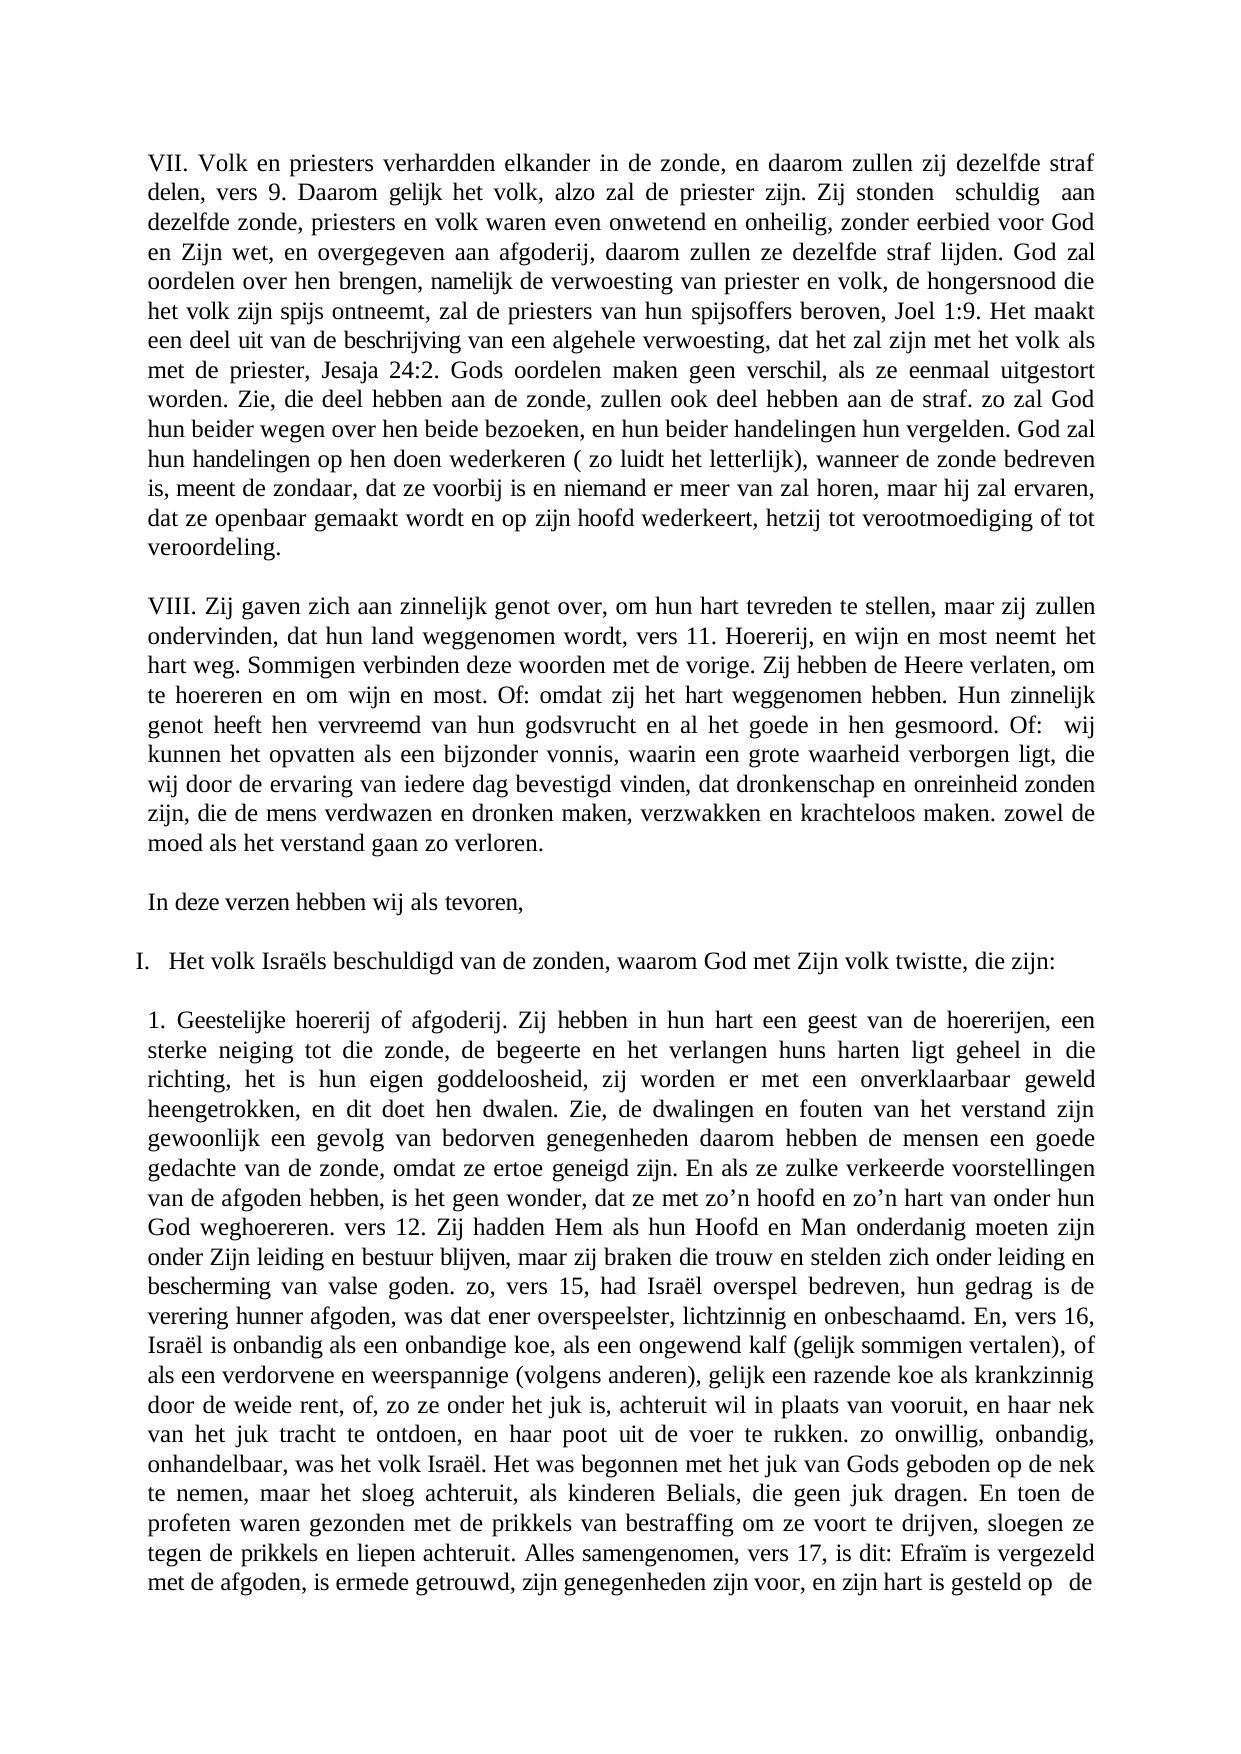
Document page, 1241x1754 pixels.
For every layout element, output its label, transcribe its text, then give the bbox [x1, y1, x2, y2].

list Het volk Israëls beschuldigd van de zonden, waarom God met Zijn volk twistte, die zijn: [135, 946, 1107, 975]
text In deze verzen hebben wij als tevoren, [147, 887, 1107, 916]
list Volk en priesters verhardden elkander in de zonde, en daarom zullen zij dezelfde straf delen, vers 9. Daarom gelijk het volk, alzo zal de priester zijn. Zij stonden schuldig aan dezelfde zonde, priesters en volk waren even onwetend en onheilig, zonder eerbied voor God en Zijn wet, en overgegeven aan afgoderij, daarom zullen ze dezelfde straf lijden. God zal oordelen over hen brengen, namelijk de verwoesting van priester en volk, de hongersnood die het volk zijn spijs ontneemt, zal de priesters van hun spijsoffers beroven, Joel 1:9. Het maakt een deel uit van de beschrijving van een algehele verwoesting, dat het zal zijn met het volk als met de priester, Jesaja 24:2. Gods oordelen maken geen verschil, als ze eenmaal uitgestort worden. Zie, die deel hebben aan de zonde, zullen ook deel hebben aan de straf. zo zal God hun beider wegen over hen beide bezoeken, en hun beider handelingen hun vergelden. God zal hun handelingen op hen doen wederkeren ( zo luidt het letterlijk), wanneer de zonde bedreven is, meent de zondaar, dat ze voorbij is en niemand er meer van zal horen, maar hij zal ervaren, dat ze openbaar gemaakt wordt en op zijn hoofd wederkeert, hetzij tot verootmoediging of tot veroordeling. [147, 148, 1095, 561]
list Geestelijke hoererij of afgoderij. Zij hebben in hun hart een geest van de hoererijen, een sterke neiging tot die zonde, de begeerte en het verlangen huns harten ligt geheel in die richting, het is hun eigen goddeloosheid, zij worden er met een onverklaarbaar geweld heengetrokken, en dit doet hen dwalen. Zie, de dwalingen en fouten van het verstand zijn gewoonlijk een gevolg van bedorven genegenheden daarom hebben de mensen een goede gedachte van de zonde, omdat ze ertoe geneigd zijn. En als ze zulke verkeerde voorstellingen van de afgoden hebben, is het geen wonder, dat ze met zo’n hoofd en zo’n hart van onder hun God weghoereren. vers 12. Zij hadden Hem als hun Hoofd en Man onderdanig moeten zijn onder Zijn leiding en bestuur blijven, maar zij braken die trouw en stelden zich onder leiding en bescherming van valse goden. zo, vers 15, had Israël overspel bedreven, hun gedrag is de verering hunner afgoden, was dat ener overspeelster, lichtzinnig en onbeschaamd. En, vers 16, Israël is onbandig als een onbandige koe, als een ongewend kalf (gelijk sommigen vertalen), of als een verdorvene en weerspannige (volgens anderen), gelijk een razende koe als krankzinnig door de weide rent, of, zo ze onder het juk is, achteruit wil in plaats van vooruit, en haar nek van het juk tracht te ontdoen, en haar poot uit de voer te rukken. zo onwillig, onbandig, onhandelbaar, was het volk Israël. Het was begonnen met het juk van Gods geboden op de nek te nemen, maar het sloeg achteruit, als kinderen Belials, die geen juk dragen. En toen de profeten waren gezonden met de prikkels van bestraffing om ze voort te drijven, sloegen ze tegen de prikkels en liepen achteruit. Alles samengenomen, vers 17, is dit: Efraïm is vergezeld met de afgoden, is ermede getrouwd, zijn genegenheden zijn voor, en zijn hart is gesteld op de [147, 1005, 1095, 1596]
list Zij gaven zich aan zinnelijk genot over, om hun hart tevreden te stellen, maar zij zullen ondervinden, dat hun land weggenomen wordt, vers 11. Hoererij, en wijn en most neemt het hart weg. Sommigen verbinden deze woorden met de vorige. Zij hebben de Heere verlaten, om te hoereren en om wijn en most. Of: omdat zij het hart weggenomen hebben. Hun zinnelijk genot heeft hen vervreemd van hun godsvrucht en al het goede in hen gesmoord. Of: wij kunnen het opvatten als een bijzonder vonnis, waarin een grote waarheid verborgen ligt, die wij door de ervaring van iedere dag bevestigd vinden, dat dronkenschap en onreinheid zonden zijn, die de mens verdwazen en dronken maken, verzwakken en krachteloos maken. zowel de moed als het verstand gaan zo verloren. [147, 591, 1095, 857]
